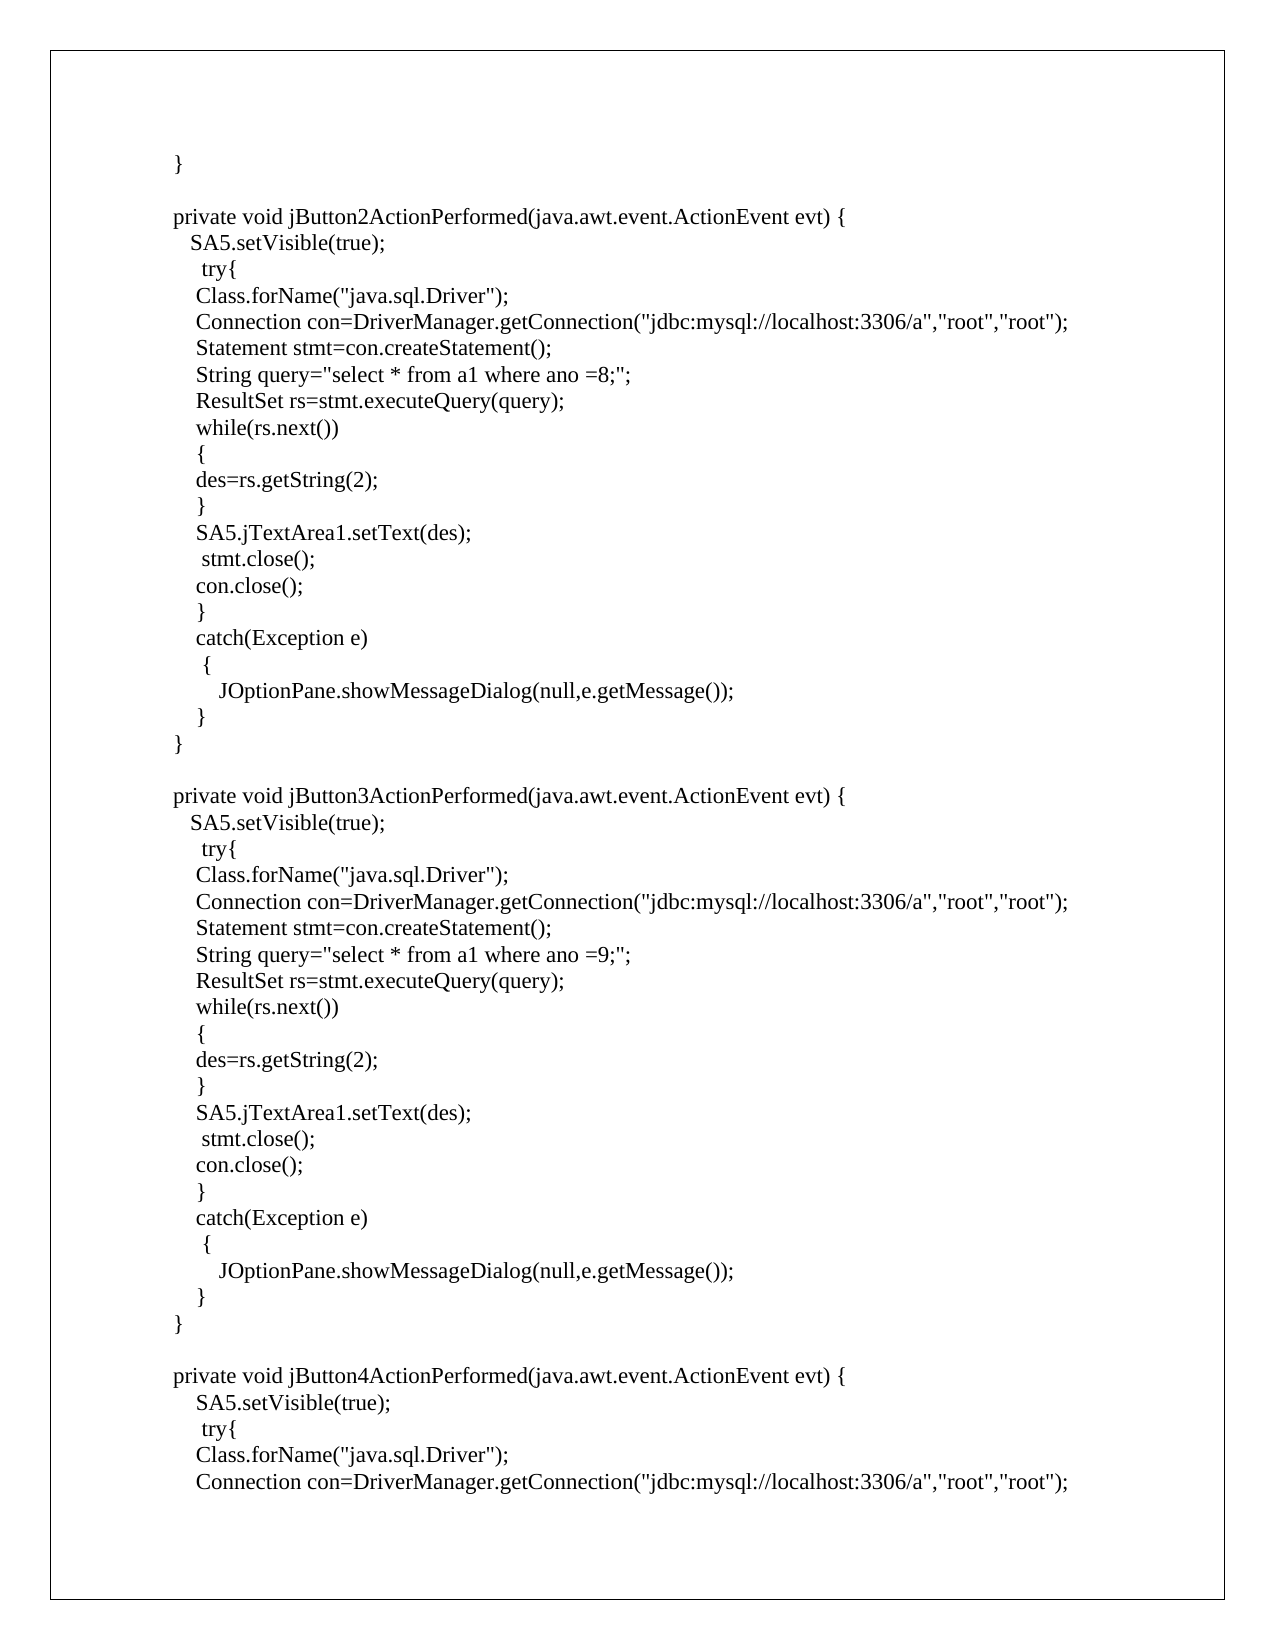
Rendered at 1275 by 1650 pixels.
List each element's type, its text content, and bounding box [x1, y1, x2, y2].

text } [150, 703, 1125, 730]
text String query="select * from a1 where ano =8;"; [150, 361, 1125, 387]
text JOptionPane.showMessageDialog(null,e.getMessage()); [150, 677, 1125, 703]
text des=rs.getString(2); [150, 1046, 1125, 1072]
text ResultSet rs=stmt.executeQuery(query); [150, 967, 1125, 993]
text } [150, 1072, 1125, 1099]
text try{ [150, 255, 1125, 282]
text } [150, 598, 1125, 624]
text } [150, 1309, 1125, 1336]
text } [150, 150, 1125, 176]
text catch(Exception e) [150, 624, 1125, 651]
text JOptionPane.showMessageDialog(null,e.getMessage()); [150, 1257, 1125, 1283]
text Connection con=DriverManager.getConnection("jdbc:mysql://localhost:3306/a","root","root"); [150, 308, 1125, 334]
text } [150, 493, 1125, 519]
text Connection con=DriverManager.getConnection("jdbc:mysql://localhost:3306/a","root","root"); [150, 888, 1125, 914]
text SA5.jTextArea1.setText(des); [150, 519, 1125, 545]
text Class.forName("java.sql.Driver"); [150, 862, 1125, 888]
text Class.forName("java.sql.Driver"); [150, 1441, 1125, 1468]
text Connection con=DriverManager.getConnection("jdbc:mysql://localhost:3306/a","root","root"); [150, 1468, 1125, 1494]
text try{ [150, 835, 1125, 862]
text SA5.setVisible(true); [150, 229, 1125, 255]
text stmt.close(); [150, 545, 1125, 572]
text { [150, 1020, 1125, 1046]
text private void jButton3ActionPerformed(java.awt.event.ActionEvent evt) { [150, 782, 1125, 809]
text des=rs.getString(2); [150, 466, 1125, 493]
text con.close(); [150, 1151, 1125, 1178]
text Class.forName("java.sql.Driver"); [150, 282, 1125, 308]
text ResultSet rs=stmt.executeQuery(query); [150, 387, 1125, 413]
text String query="select * from a1 where ano =9;"; [150, 941, 1125, 967]
text SA5.setVisible(true); [150, 1389, 1125, 1415]
text { [150, 440, 1125, 466]
text while(rs.next()) [150, 993, 1125, 1020]
text while(rs.next()) [150, 413, 1125, 440]
text { [150, 651, 1125, 677]
text private void jButton4ActionPerformed(java.awt.event.ActionEvent evt) { [150, 1362, 1125, 1389]
text con.close(); [150, 572, 1125, 598]
text } [150, 1178, 1125, 1204]
text { [150, 1231, 1125, 1257]
text Statement stmt=con.createStatement(); [150, 334, 1125, 361]
text SA5.jTextArea1.setText(des); [150, 1099, 1125, 1125]
text } [150, 1283, 1125, 1309]
text private void jButton2ActionPerformed(java.awt.event.ActionEvent evt) { [150, 203, 1125, 229]
text Statement stmt=con.createStatement(); [150, 914, 1125, 941]
text try{ [150, 1415, 1125, 1441]
text stmt.close(); [150, 1125, 1125, 1151]
text } [150, 730, 1125, 756]
text SA5.setVisible(true); [150, 809, 1125, 835]
text catch(Exception e) [150, 1204, 1125, 1231]
